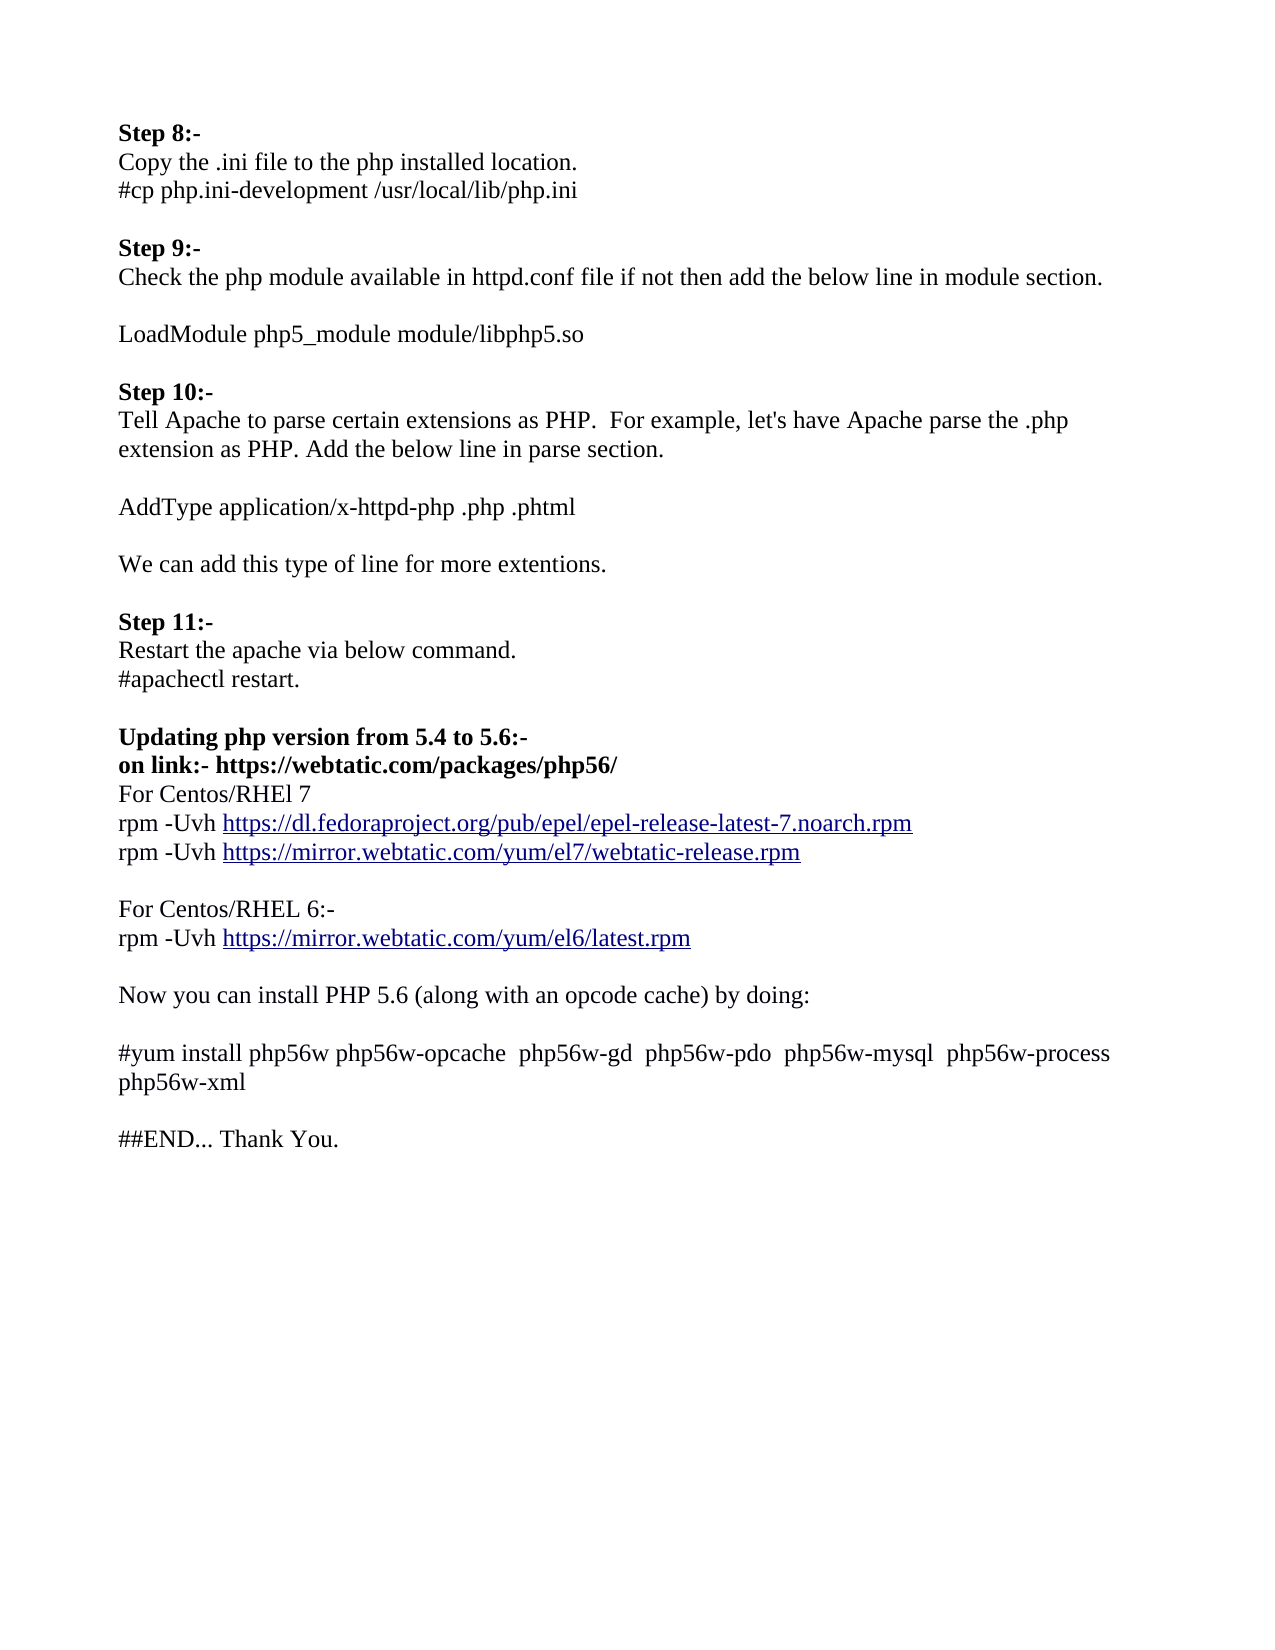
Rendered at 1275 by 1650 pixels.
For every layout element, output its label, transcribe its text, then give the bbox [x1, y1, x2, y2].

text Updating php version from 5.4 to 5.6:- [118, 722, 1157, 751]
text Tell Apache to parse certain extensions as PHP. For example, let's have Apache parse the .php extension as PHP. Add the below line in parse section. [118, 406, 1157, 463]
text Copy the .ini file to the php installed location. [118, 147, 1157, 176]
text For Centos/RHEL 6:- [118, 894, 1157, 923]
text Step 8:- [118, 118, 1157, 147]
text on link:- https://webtatic.com/packages/php56/ [118, 751, 1157, 779]
text Step 9:- [118, 233, 1157, 262]
text Step 11:- [118, 607, 1157, 636]
text #cp php.ini-development /usr/local/lib/php.ini [118, 176, 1157, 204]
text Restart the apache via below command. [118, 636, 1157, 664]
text LoadModule php5_module module/libphp5.so [118, 319, 1157, 348]
text AddType application/x-httpd-php .php .phtml [118, 492, 1157, 521]
text rpm -Uvh https://mirror.webtatic.com/yum/el6/latest.rpm [118, 923, 1157, 952]
text rpm -Uvh https://dl.fedoraproject.org/pub/epel/epel-release-latest-7.noarch.rpm [118, 808, 1157, 837]
text Step 10:- [118, 377, 1157, 406]
text Check the php module available in httpd.conf file if not then add the below line in module section. [118, 262, 1157, 291]
text rpm -Uvh https://mirror.webtatic.com/yum/el7/webtatic-release.rpm [118, 837, 1157, 866]
text For Centos/RHEl 7 [118, 779, 1157, 808]
text Now you can install PHP 5.6 (along with an opcode cache) by doing: [118, 981, 1157, 1009]
text We can add this type of line for more extentions. [118, 549, 1157, 578]
text #yum install php56w php56w-opcache php56w-gd php56w-pdo php56w-mysql php56w-process php56w-xml [118, 1038, 1157, 1096]
text ##END... Thank You. [118, 1124, 1157, 1153]
text #apachectl restart. [118, 664, 1157, 693]
